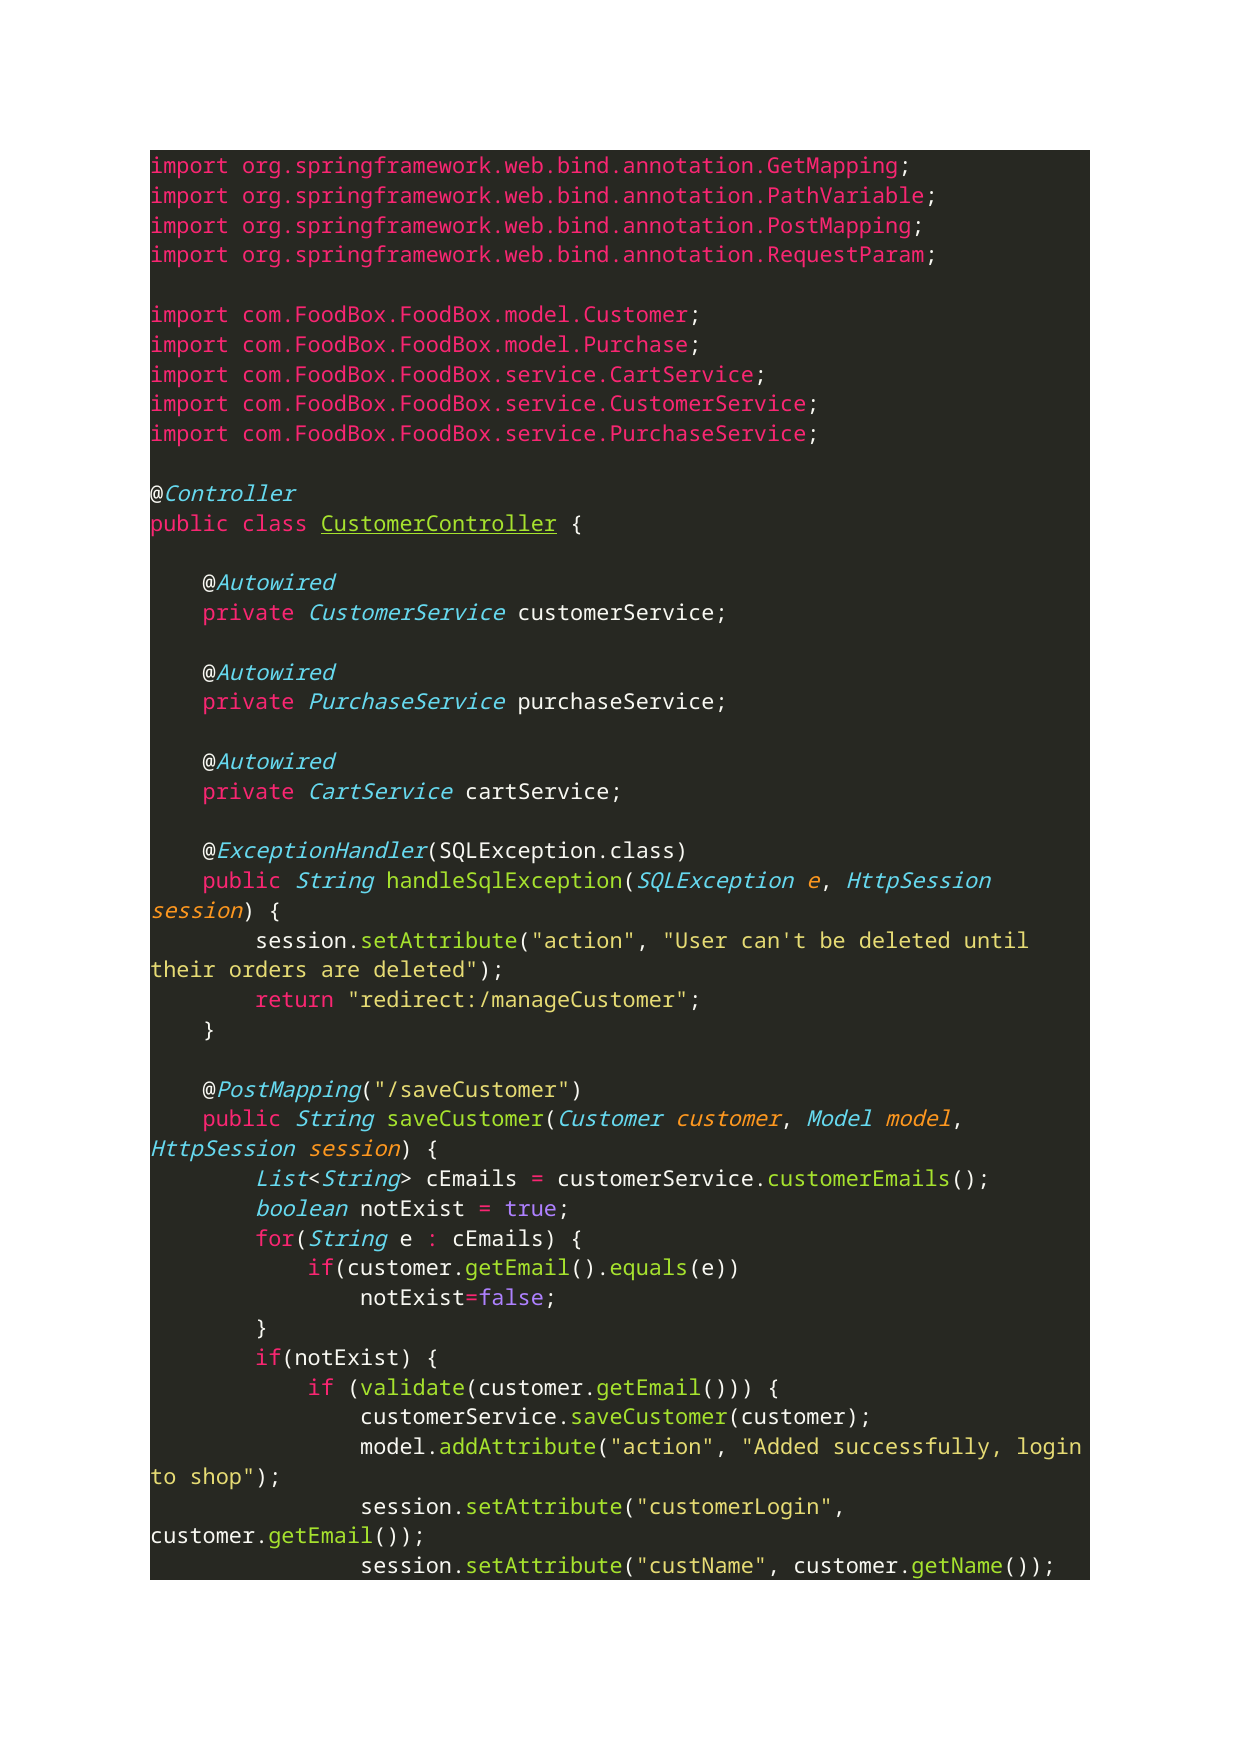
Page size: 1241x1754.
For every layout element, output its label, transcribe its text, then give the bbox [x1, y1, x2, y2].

text session.setAttribute("customerLogin", customer.getEmail()); [150, 1491, 1090, 1550]
text session.setAttribute("action", "User can't be deleted until their orders are deleted"); [150, 924, 1090, 984]
text private CartService cartService; [150, 776, 1090, 805]
text notExist=false; [150, 1282, 1090, 1312]
text import com.FoodBox.FoodBox.service.CustomerService; [150, 388, 1090, 418]
text import com.FoodBox.FoodBox.service.CartService; [150, 358, 1090, 388]
text for(String e : cEmails) { [150, 1222, 1090, 1252]
text private CustomerService customerService; [150, 597, 1090, 627]
text import com.FoodBox.FoodBox.service.PurchaseService; [150, 418, 1090, 448]
text } [150, 1312, 1090, 1342]
text @Autowired [150, 656, 1090, 686]
text private PurchaseService purchaseService; [150, 686, 1090, 716]
text @PostMapping("/saveCustomer") [150, 1073, 1090, 1103]
text List<String> cEmails = customerService.customerEmails(); [150, 1163, 1090, 1193]
text import org.springframework.web.bind.annotation.PostMapping; [150, 209, 1090, 239]
text } [150, 1014, 1090, 1044]
text @Controller [150, 478, 1090, 507]
text import com.FoodBox.FoodBox.model.Purchase; [150, 329, 1090, 358]
text import org.springframework.web.bind.annotation.RequestParam; [150, 239, 1090, 269]
text import org.springframework.web.bind.annotation.PathVariable; [150, 180, 1090, 209]
text public String saveCustomer(Customer customer, Model model, HttpSession session) { [150, 1103, 1090, 1163]
text public String handleSqlException(SQLException e, HttpSession session) { [150, 865, 1090, 924]
text import com.FoodBox.FoodBox.model.Customer; [150, 299, 1090, 329]
text if (validate(customer.getEmail())) { [150, 1371, 1090, 1401]
text model.addAttribute("action", "Added successfully, login to shop"); [150, 1431, 1090, 1491]
text @ExceptionHandler(SQLException.class) [150, 835, 1090, 865]
text public class CustomerController { [150, 507, 1090, 537]
text import org.springframework.web.bind.annotation.GetMapping; [150, 150, 1090, 180]
text @Autowired [150, 746, 1090, 776]
text if(notExist) { [150, 1342, 1090, 1371]
text return "redirect:/manageCustomer"; [150, 984, 1090, 1014]
text customerService.saveCustomer(customer); [150, 1401, 1090, 1431]
text if(customer.getEmail().equals(e)) [150, 1252, 1090, 1282]
text boolean notExist = true; [150, 1193, 1090, 1222]
text session.setAttribute("custName", customer.getName()); [150, 1550, 1090, 1580]
text @Autowired [150, 567, 1090, 597]
